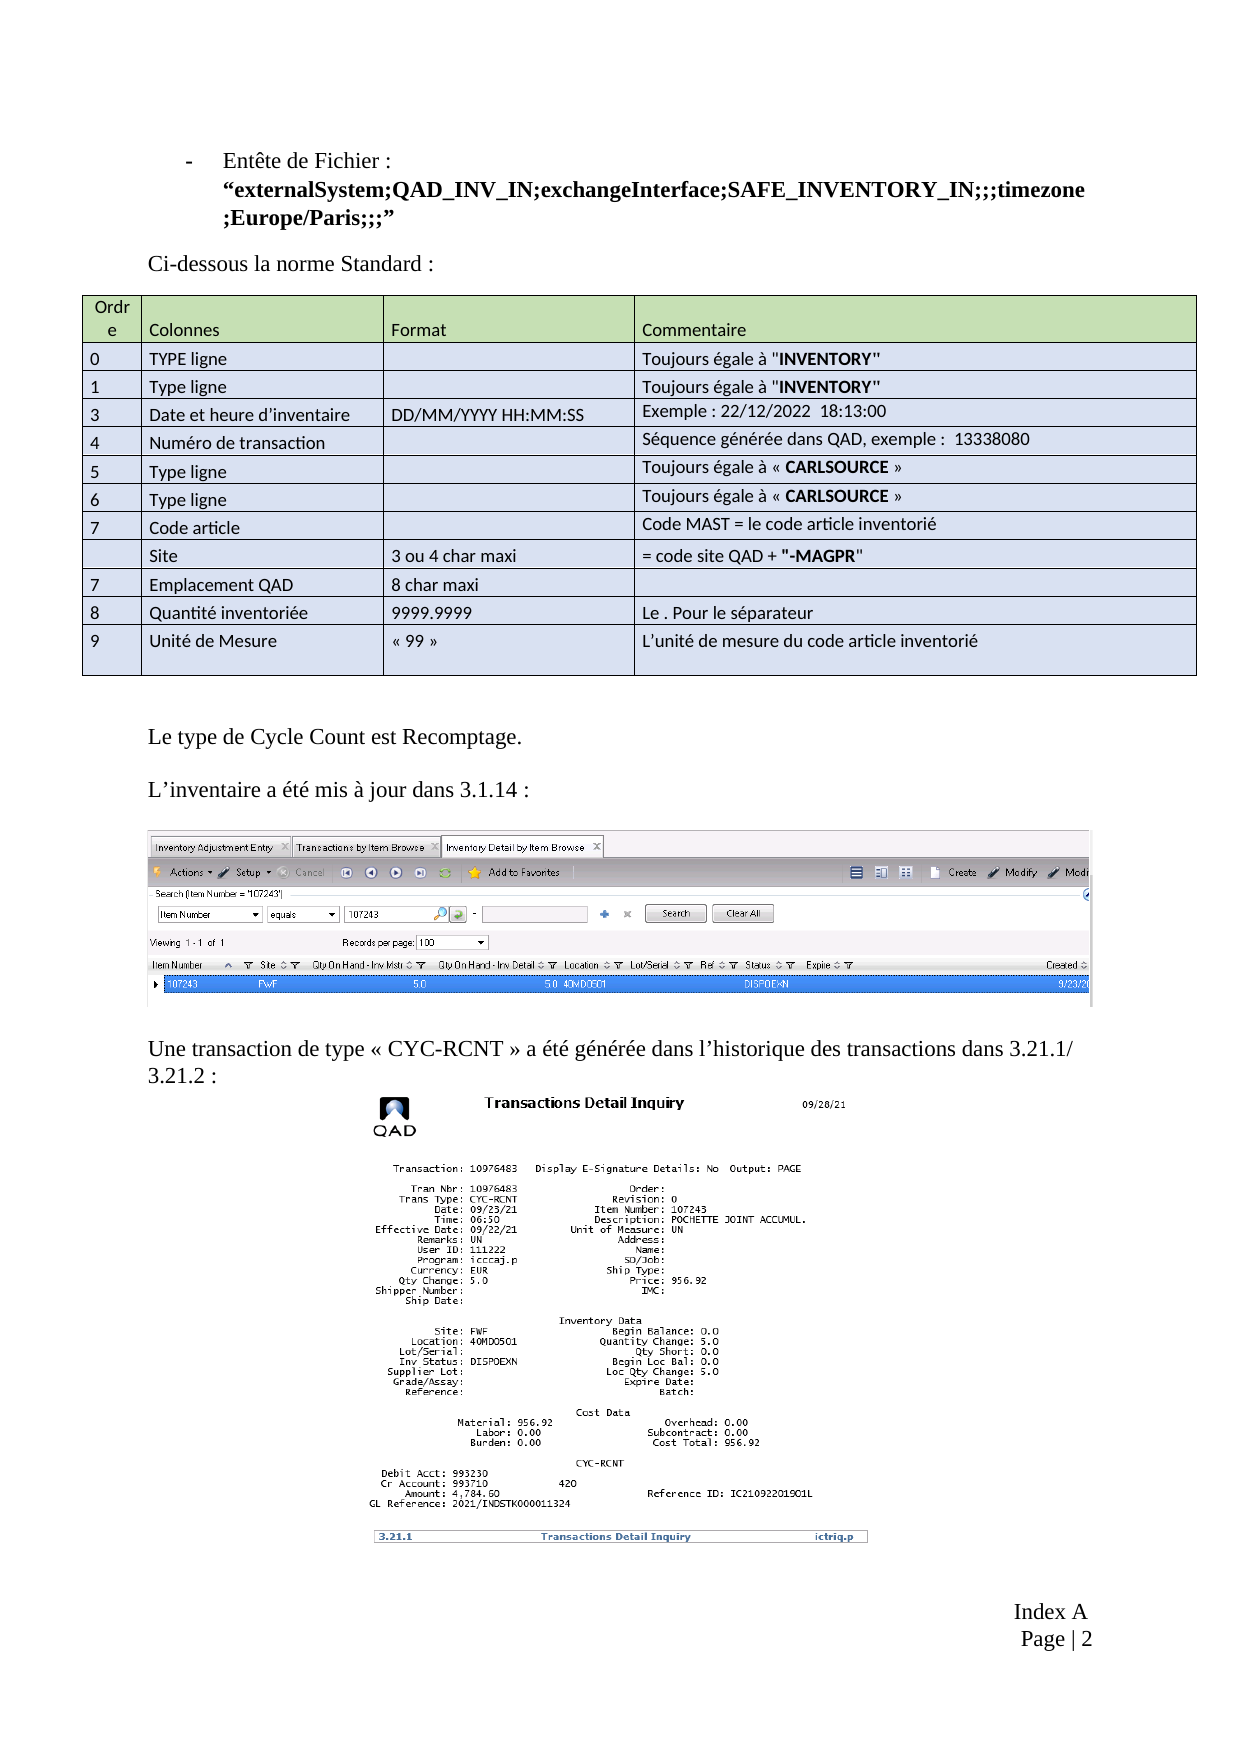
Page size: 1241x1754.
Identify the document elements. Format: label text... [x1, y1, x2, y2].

table_cell 8 char maxi [384, 569, 634, 596]
table_cell Toujours égale à "INVENTORY" [635, 343, 1196, 370]
text Le type de Cycle Count est Recomptage. [148, 723, 1093, 749]
table_cell TYPE ligne [142, 343, 383, 370]
table_cell Exemple : 22/12/2022 18:13:00 [635, 399, 1196, 426]
text Ci-dessous la norme Standard : [148, 249, 1093, 276]
table_cell Séquence générée dans QAD, exemple : 13338080 [635, 427, 1196, 454]
table_header Colonnes [142, 296, 383, 342]
table_cell 7 [83, 569, 141, 596]
table_cell Numéro de transaction [142, 427, 383, 454]
table_cell [384, 484, 634, 511]
table_cell [635, 652, 1196, 675]
table_cell [384, 456, 634, 483]
table_cell Type ligne [142, 371, 383, 398]
table_cell L’unité de mesure du code article inventorié [635, 625, 1196, 652]
picture [369, 1088, 871, 1549]
table_cell Unité de Mesure [142, 625, 383, 652]
table_cell = code site QAD + "-MAGPR" [635, 540, 1196, 567]
table_cell [384, 343, 634, 370]
table_cell [83, 652, 141, 675]
table_cell Type ligne [142, 456, 383, 483]
table_cell 6 [83, 484, 141, 511]
table_header Ordre [83, 296, 141, 342]
table_header Format [384, 296, 634, 342]
table_cell 0 [83, 343, 141, 370]
table_cell Site [142, 540, 383, 567]
table_cell [384, 652, 634, 675]
text Une transaction de type « CYC-RCNT » a été générée dans l’historique des transactions dans 3.21.1/ 3.21.2 : [148, 1035, 1093, 1088]
table_cell [384, 427, 634, 454]
table_cell DD/MM/YYYY HH:MM:SS [384, 399, 634, 426]
table_cell Date et heure d’inventaire [142, 399, 383, 426]
table_cell 8 [83, 597, 141, 624]
table_header Commentaire [635, 296, 1196, 342]
table_cell [83, 540, 141, 567]
table_cell 3 ou 4 char maxi [384, 540, 634, 567]
list Entête de Fichier : “externalSystem;QAD_INV_IN;exchangeInterface;SAFE_INVENTORY_IN;;;timezone;Europe/Paris;;;” [185, 148, 1093, 231]
table_cell Toujours égale à "INVENTORY" [635, 371, 1196, 398]
table_cell Code article [142, 512, 383, 539]
table_cell 4 [83, 427, 141, 454]
table_cell 7 [83, 512, 141, 539]
table_cell « 99 » [384, 625, 634, 652]
table_cell 9 [83, 625, 141, 652]
table_cell 3 [83, 399, 141, 426]
table_cell Toujours égale à « CARLSOURCE » [635, 484, 1196, 511]
table_cell 1 [83, 371, 141, 398]
table_cell Toujours égale à « CARLSOURCE » [635, 456, 1196, 483]
table_cell Emplacement QAD [142, 569, 383, 596]
table_cell 5 [83, 456, 141, 483]
table_cell [384, 512, 634, 539]
table_cell Le . Pour le séparateur [635, 597, 1196, 624]
table_cell Type ligne [142, 484, 383, 511]
table_cell [384, 371, 634, 398]
table_cell [635, 569, 1196, 596]
text L’inventaire a été mis à jour dans 3.1.14 : [148, 776, 1093, 802]
table_cell 9999.9999 [384, 597, 634, 624]
table_cell Code MAST = le code article inventorié [635, 512, 1196, 539]
picture [147, 830, 1093, 1007]
table_cell [142, 652, 383, 675]
table_cell Quantité inventoriée [142, 597, 383, 624]
